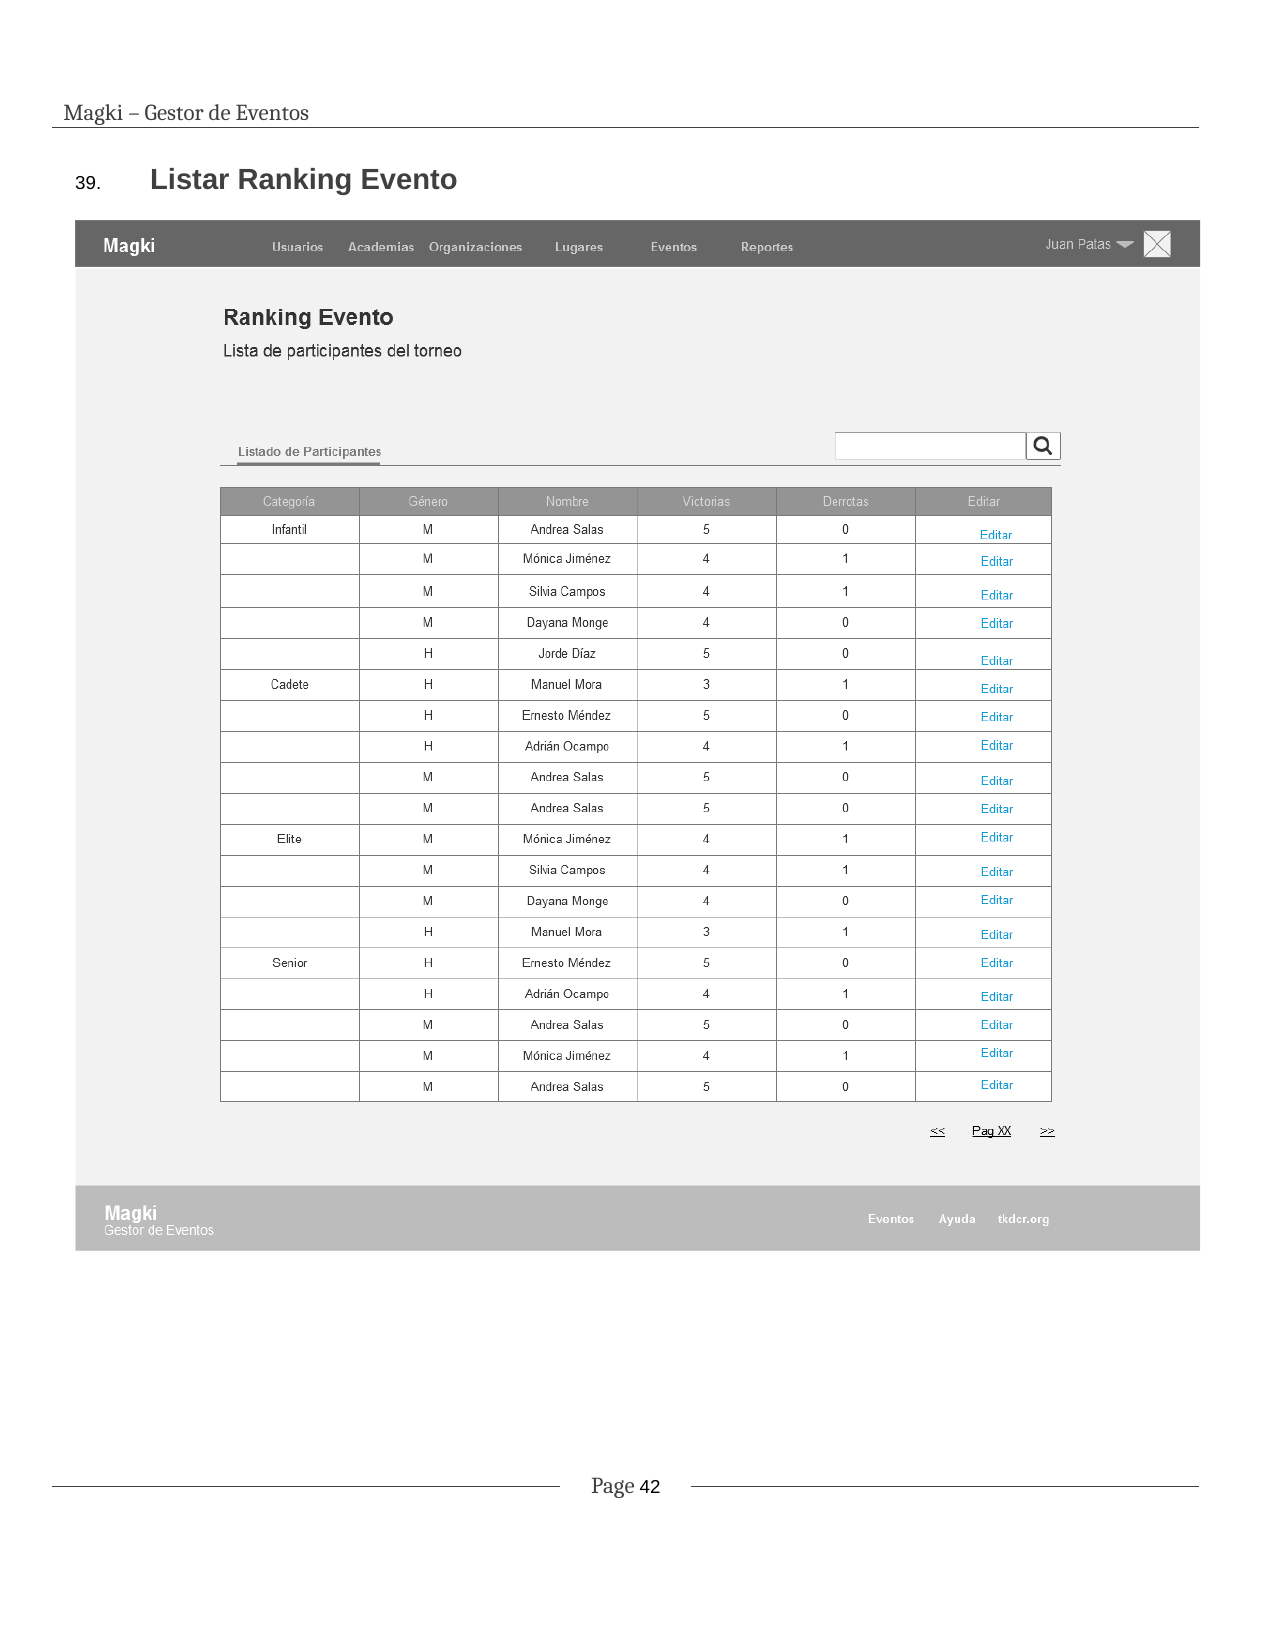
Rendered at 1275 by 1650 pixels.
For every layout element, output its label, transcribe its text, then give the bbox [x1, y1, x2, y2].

picture [75, 220, 1200, 1251]
list Listar Ranking Evento [75, 162, 1200, 196]
